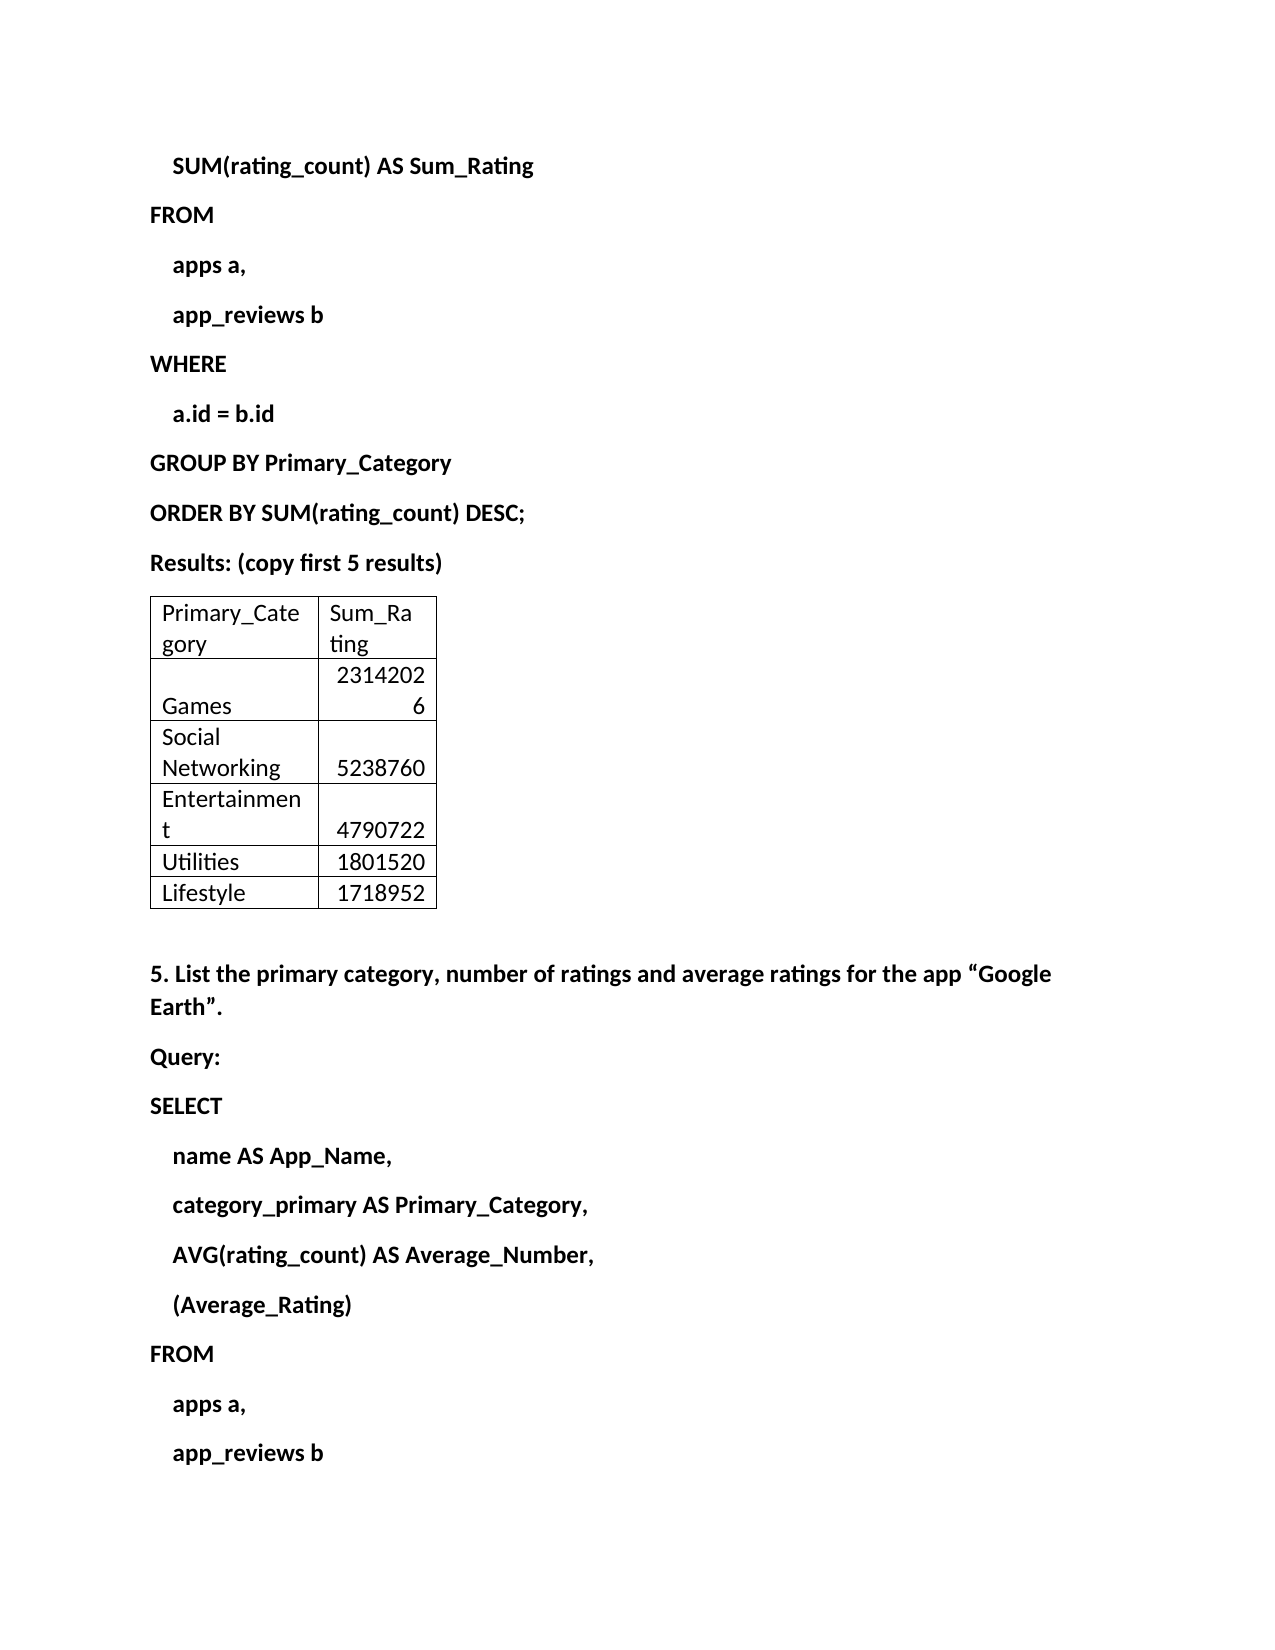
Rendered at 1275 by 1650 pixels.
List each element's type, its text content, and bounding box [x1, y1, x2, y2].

table_header Sum_Rating [319, 597, 436, 658]
text AVG(rating_count) AS Average_Number, [150, 1239, 1125, 1270]
text a.id = b.id [150, 398, 1125, 428]
text ORDER BY SUM(rating_count) DESC; [150, 497, 1125, 528]
table_cell 1718952 [319, 877, 436, 908]
text category_primary AS Primary_Category, [150, 1189, 1125, 1220]
table_cell Games [151, 659, 318, 720]
text name AS App_Name, [150, 1140, 1125, 1171]
table_cell 4790722 [319, 784, 436, 844]
text apps a, [150, 1388, 1125, 1418]
text 5. List the primary category, number of ratings and average ratings for the app “Google Earth”. [150, 958, 1125, 1022]
text FROM [150, 199, 1125, 230]
table_cell Lifestyle [151, 877, 318, 908]
text GROUP BY Primary_Category [150, 447, 1125, 478]
table_cell Social Networking [151, 721, 318, 782]
text FROM [150, 1338, 1125, 1369]
table_cell Entertainment [151, 784, 318, 844]
table_cell Utilities [151, 846, 318, 876]
text (Average_Rating) [150, 1289, 1125, 1319]
text Query: [150, 1041, 1125, 1071]
text apps a, [150, 249, 1125, 280]
text Results: (copy first 5 results) [150, 547, 1125, 577]
text SELECT [150, 1090, 1125, 1121]
table_cell 5238760 [319, 721, 436, 782]
table_cell 1801520 [319, 846, 436, 876]
table_cell 23142026 [319, 659, 436, 720]
text WHERE [150, 348, 1125, 379]
table_header Primary_Category [151, 597, 318, 658]
text app_reviews b [150, 299, 1125, 329]
text SUM(rating_count) AS Sum_Rating [150, 150, 1125, 181]
text app_reviews b [150, 1437, 1125, 1468]
